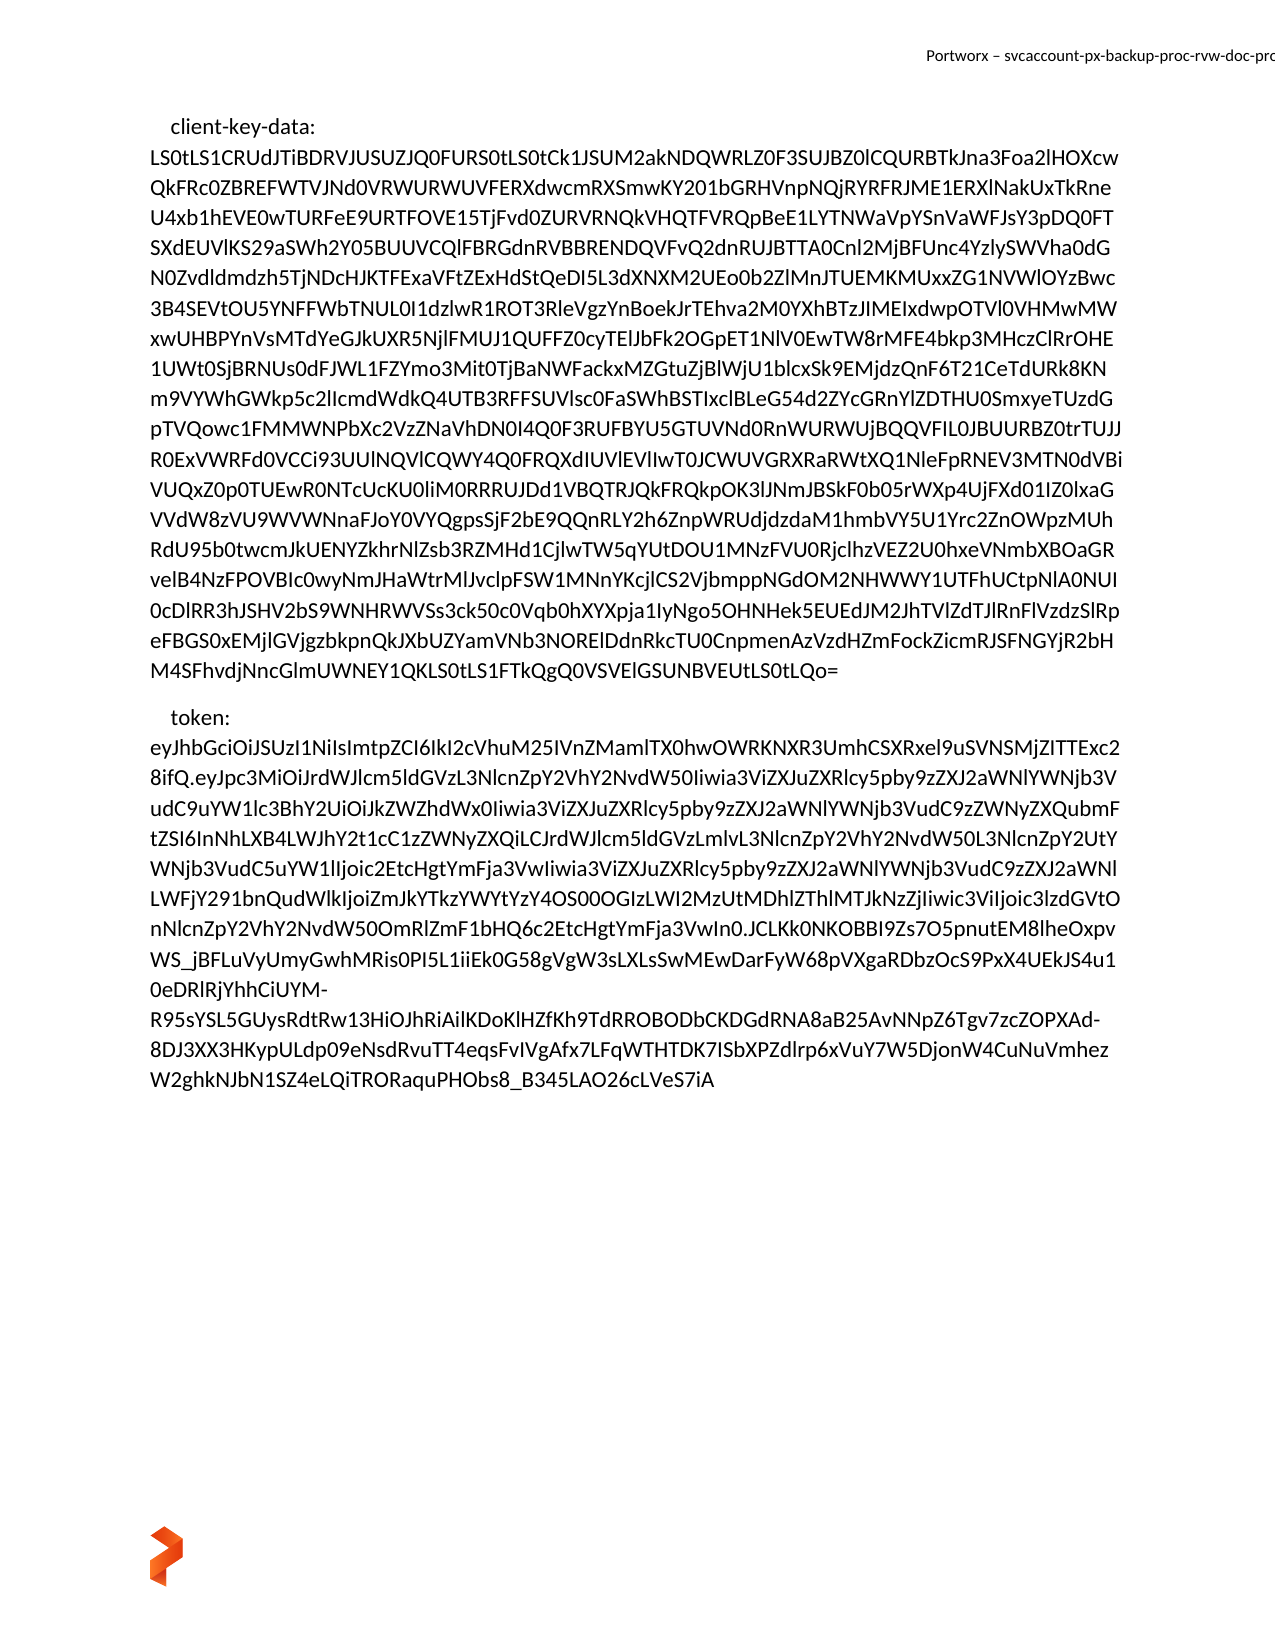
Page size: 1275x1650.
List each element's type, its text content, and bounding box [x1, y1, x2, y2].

text client-key-data: LS0tLS1CRUdJTiBDRVJUSUZJQ0FURS0tLS0tCk1JSUM2akNDQWRLZ0F3SUJBZ0lCQURBTkJna3Foa2lHOXcwQkFRc0ZBREFWTVJNd0VRWURWUVFERXdwcmRXSmwKY201bGRHVnpNQjRYRFRJME1ERXlNakUxTkRneU4xb1hEVE0wTURFeE9URTFOVE15TjFvd0ZURVRNQkVHQTFVRQpBeE1LYTNWaVpYSnVaWFJsY3pDQ0FTSXdEUVlKS29aSWh2Y05BUUVCQlFBRGdnRVBBRENDQVFvQ2dnRUJBTTA0Cnl2MjBFUnc4YzlySWVha0dGN0Zvdldmdzh5TjNDcHJKTFExaVFtZExHdStQeDI5L3dXNXM2UEo0b2ZlMnJTUEMKMUxxZG1NVWlOYzBwc3B4SEVtOU5YNFFWbTNUL0I1dzlwR1ROT3RleVgzYnBoekJrTEhva2M0YXhBTzJIMEIxdwpOTVl0VHMwMWxwUHBPYnVsMTdYeGJkUXR5NjlFMUJ1QUFFZ0cyTElJbFk2OGpET1NlV0EwTW8rMFE4bkp3MHczClRrOHE1UWt0SjBRNUs0dFJWL1FZYmo3Mit0TjBaNWFackxMZGtuZjBlWjU1blcxSk9EMjdzQnF6T21CeTdURk8KNm9VYWhGWkp5c2lIcmdWdkQ4UTB3RFFSUVlsc0FaSWhBSTIxclBLeG54d2ZYcGRnYlZDTHU0SmxyeTUzdGpTVQowc1FMMWNPbXc2VzZNaVhDN0I4Q0F3RUFBYU5GTUVNd0RnWURWUjBQQVFIL0JBUURBZ0trTUJJR0ExVWRFd0VCCi93UUlNQVlCQWY4Q0FRQXdIUVlEVlIwT0JCWUVGRXRaRWtXQ1NleFpRNEV3MTN0dVBiVUQxZ0p0TUEwR0NTcUcKU0liM0RRRUJDd1VBQTRJQkFRQkpOK3lJNmJBSkF0b05rWXp4UjFXd01IZ0lxaGVVdW8zVU9WVWNnaFJoY0VYQgpsSjF2bE9QQnRLY2h6ZnpWRUdjdzdaM1hmbVY5U1Yrc2ZnOWpzMUhRdU95b0twcmJkUENYZkhrNlZsb3RZMHd1CjlwTW5qYUtDOU1MNzFVU0RjclhzVEZ2U0hxeVNmbXBOaGRvelB4NzFPOVBIc0wyNmJHaWtrMlJvclpFSW1MNnYKcjlCS2VjbmppNGdOM2NHWWY1UTFhUCtpNlA0NUI0cDlRR3hJSHV2bS9WNHRWVSs3ck50c0Vqb0hXYXpja1IyNgo5OHNHek5EUEdJM2JhTVlZdTJlRnFlVzdzSlRpeFBGS0xEMjlGVjgzbkpnQkJXbUZYamVNb3NORElDdnRkcTU0CnpmenAzVzdHZmFockZicmRJSFNGYjR2bHM4SFhvdjNncGlmUWNEY1QKLS0tLS1FTkQgQ0VSVElGSUNBVEUtLS0tLQo= [150, 112, 1125, 684]
text token: eyJhbGciOiJSUzI1NiIsImtpZCI6IkI2cVhuM25IVnZMamlTX0hwOWRKNXR3UmhCSXRxel9uSVNSMjZITTExc28ifQ.eyJpc3MiOiJrdWJlcm5ldGVzL3NlcnZpY2VhY2NvdW50Iiwia3ViZXJuZXRlcy5pby9zZXJ2aWNlYWNjb3VudC9uYW1lc3BhY2UiOiJkZWZhdWx0Iiwia3ViZXJuZXRlcy5pby9zZXJ2aWNlYWNjb3VudC9zZWNyZXQubmFtZSI6InNhLXB4LWJhY2t1cC1zZWNyZXQiLCJrdWJlcm5ldGVzLmlvL3NlcnZpY2VhY2NvdW50L3NlcnZpY2UtYWNjb3VudC5uYW1lIjoic2EtcHgtYmFja3VwIiwia3ViZXJuZXRlcy5pby9zZXJ2aWNlYWNjb3VudC9zZXJ2aWNlLWFjY291bnQudWlkIjoiZmJkYTkzYWYtYzY4OS00OGIzLWI2MzUtMDhlZThlMTJkNzZjIiwic3ViIjoic3lzdGVtOnNlcnZpY2VhY2NvdW50OmRlZmF1bHQ6c2EtcHgtYmFja3VwIn0.JCLKk0NKOBBI9Zs7O5pnutEM8lheOxpvWS_jBFLuVyUmyGwhMRis0PI5L1iiEk0G58gVgW3sLXLsSwMEwDarFyW68pVXgaRDbzOcS9PxX4UEkJS4u10eDRlRjYhhCiUYM-R95sYSL5GUysRdtRw13HiOJhRiAilKDoKlHZfKh9TdRROBODbCKDGdRNA8aB25AvNNpZ6Tgv7zcZOPXAd-8DJ3XX3HKypULdp09eNsdRvuTT4eqsFvIVgAfx7LFqWTHTDK7ISbXPZdlrp6xVuY7W5DjonW4CuNuVmhezW2ghkNJbN1SZ4eLQiTRORaquPHObs8_B345LAO26cLVeS7iA [150, 703, 1125, 1094]
picture [150, 1526, 185, 1587]
